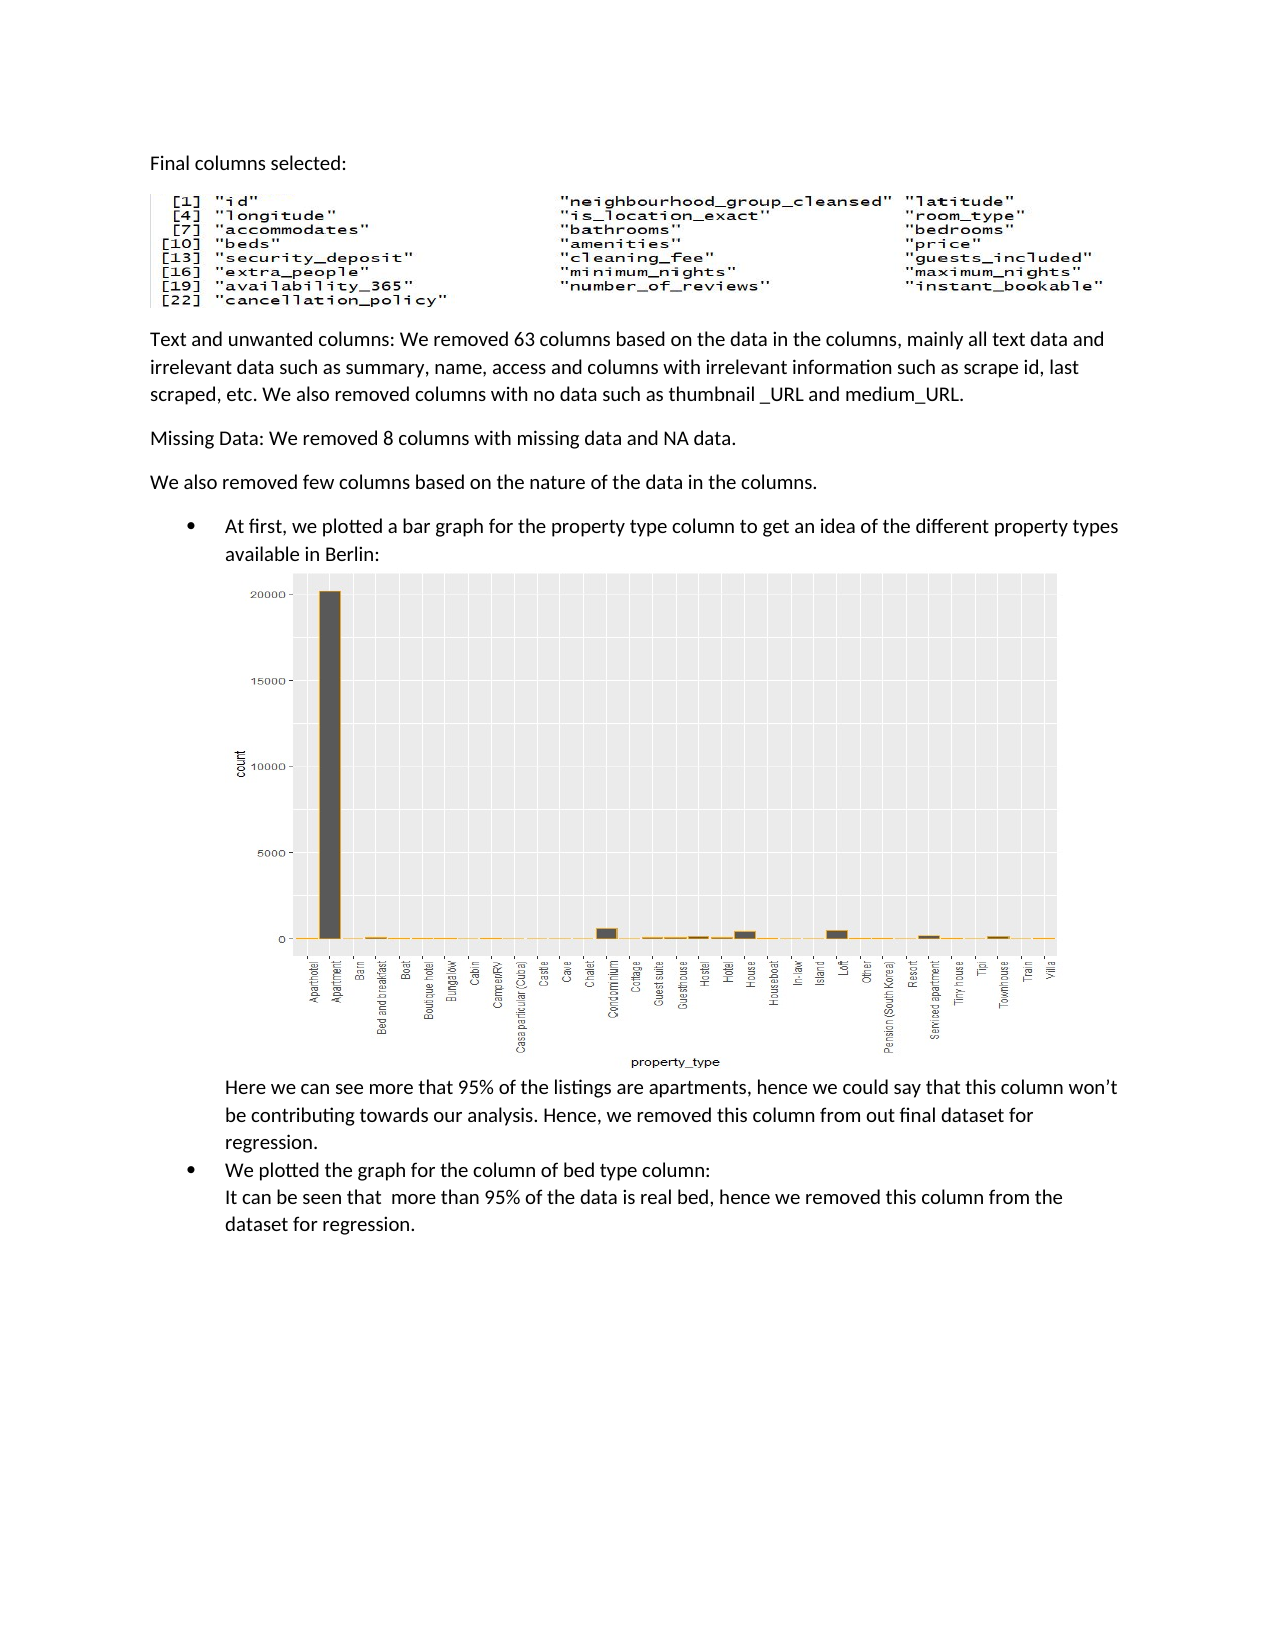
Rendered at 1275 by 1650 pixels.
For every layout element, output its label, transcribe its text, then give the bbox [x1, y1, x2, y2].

list Here we can see more that 95% of the listings are apartments, hence we could say that this column won’t be contributing towards our analysis. Hence, we removed this column from out final dataset for regression. [225, 1074, 1125, 1155]
text We also removed few columns based on the nature of the data in the columns. [150, 469, 1125, 495]
list At first, we plotted a bar graph for the property type column to get an idea of the different property types available in Berlin: [187, 513, 1125, 566]
list We plotted the graph for the column of bed type column: [187, 1157, 1125, 1182]
list It can be seen that more than 95% of the data is real bed, hence we removed this column from the dataset for regression. [225, 1184, 1125, 1237]
text Final columns selected: [150, 150, 1125, 175]
picture [225, 568, 1066, 1073]
text Text and unwanted columns: We removed 63 columns based on the data in the columns, mainly all text data and irrelevant data such as summary, name, access and columns with irrelevant information such as scrape id, last scraped, etc. We also removed columns with no data such as thumbnail _URL and medium_URL. [150, 326, 1125, 407]
text Missing Data: We removed 8 columns with missing data and NA data. [150, 425, 1125, 451]
picture [150, 194, 1117, 308]
